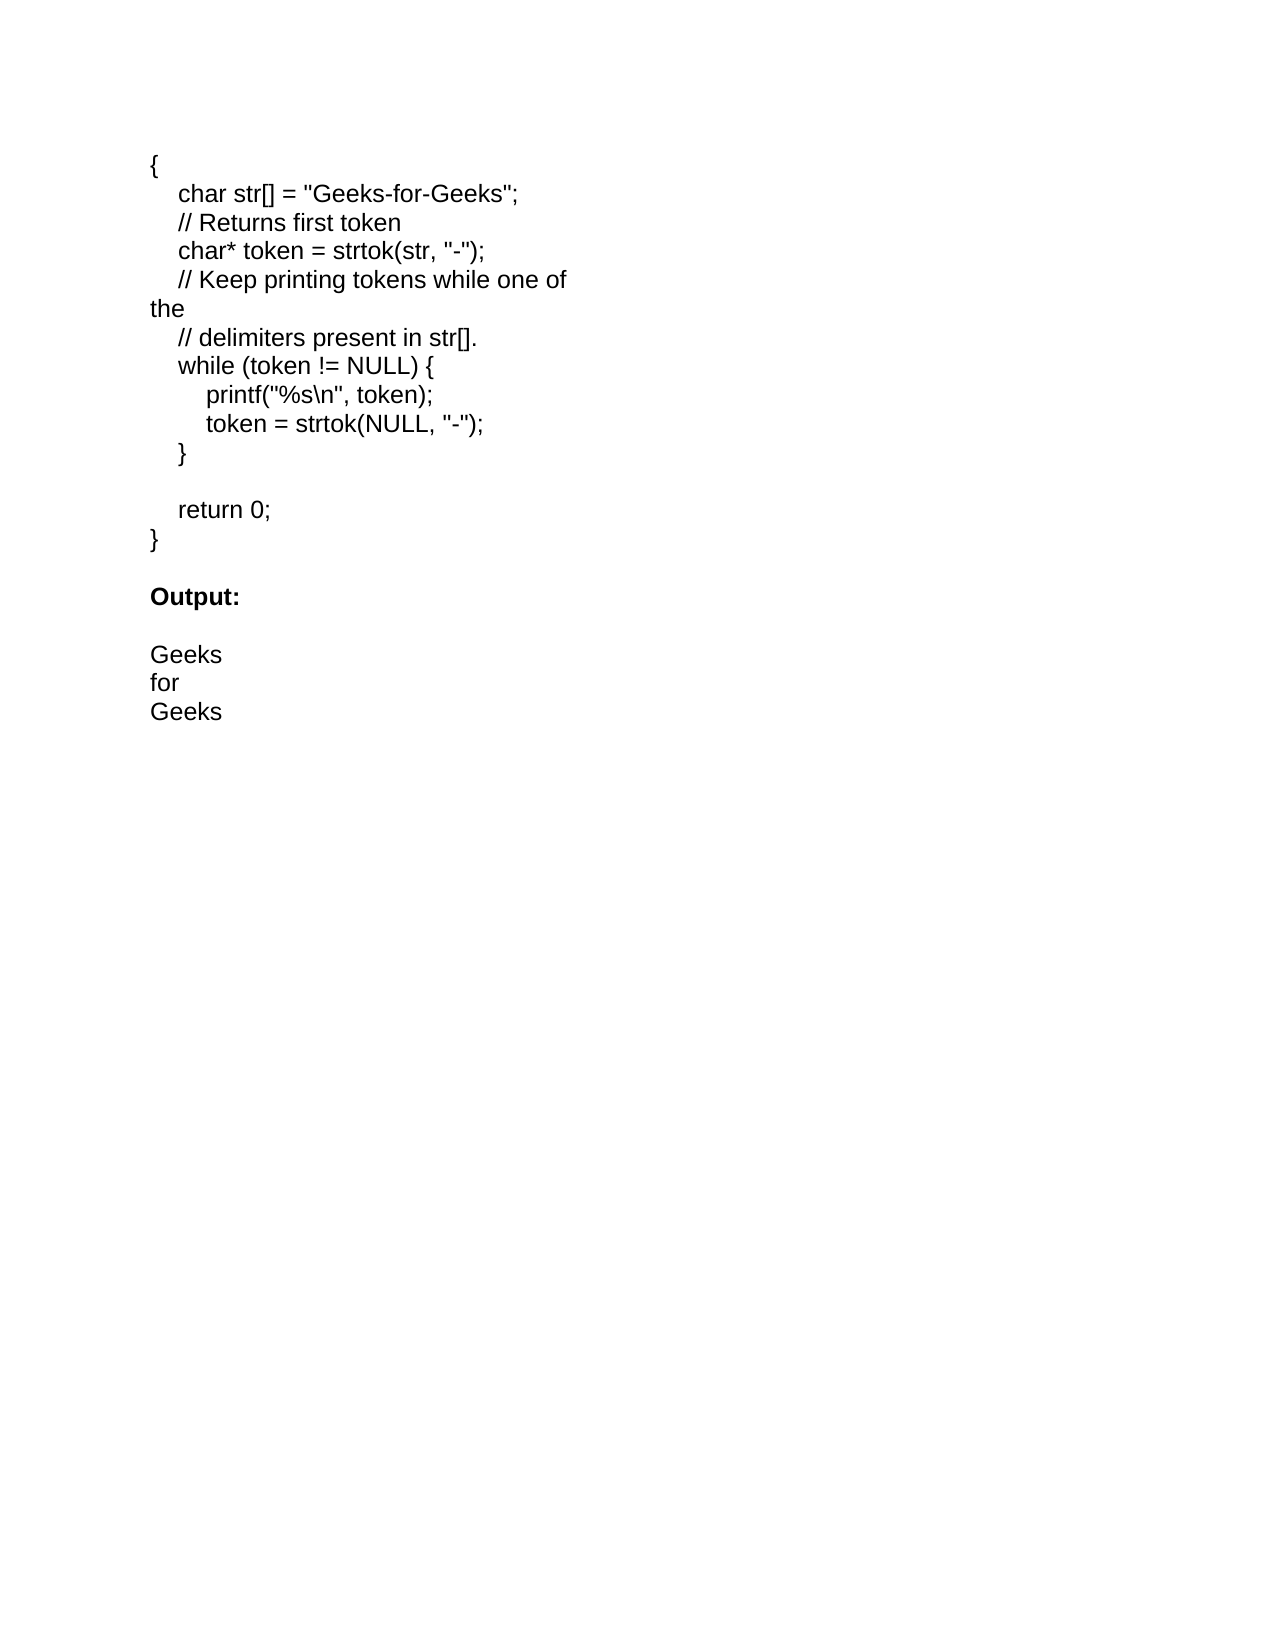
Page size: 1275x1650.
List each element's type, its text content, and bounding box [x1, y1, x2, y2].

text Output: [150, 582, 1125, 610]
text Geeks [150, 639, 1125, 668]
text for [150, 668, 1125, 697]
text Geeks [150, 697, 1125, 726]
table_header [150, 150, 609, 552]
